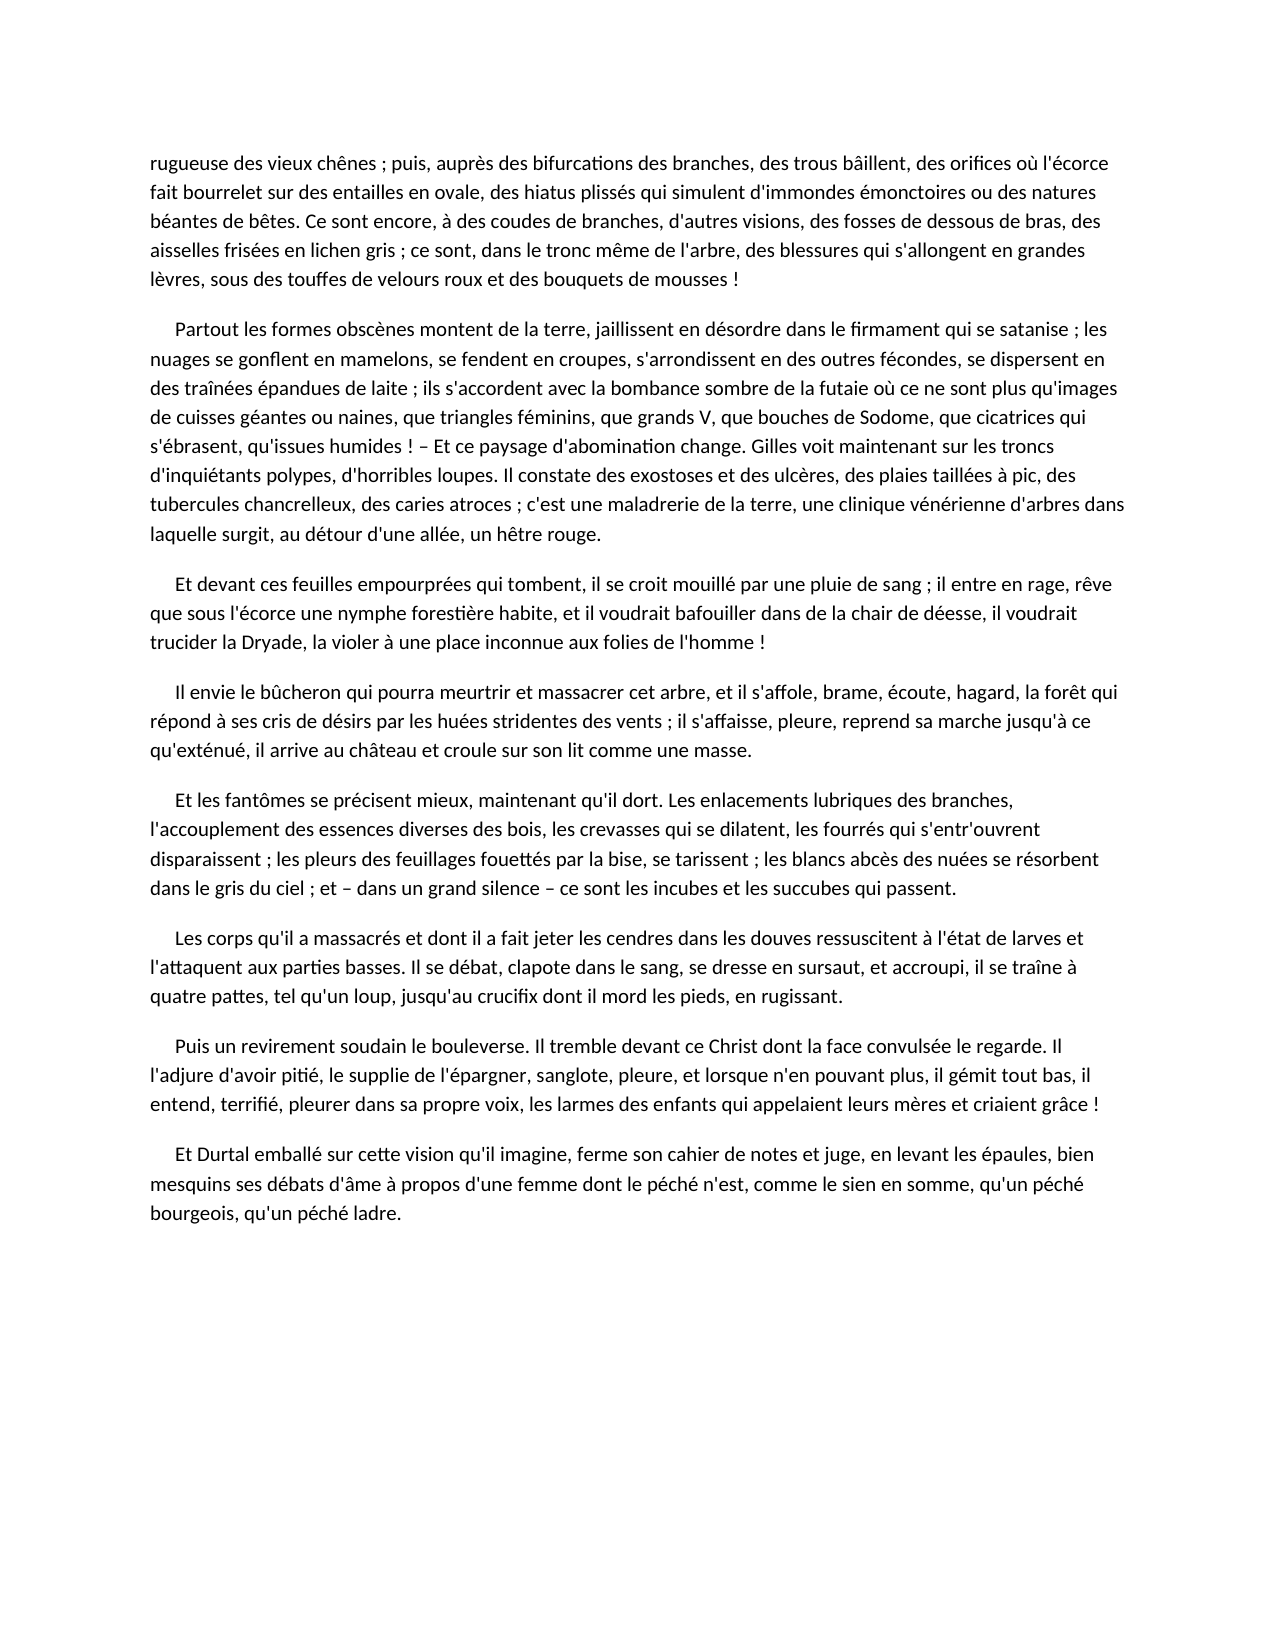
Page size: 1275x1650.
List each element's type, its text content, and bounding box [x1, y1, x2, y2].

text Partout les formes obscènes montent de la terre, jaillissent en désordre dans le firmament qui se satanise ; les nuages se gonflent en mamelons, se fendent en croupes, s'arrondissent en des outres fécondes, se dispersent en des traînées épandues de laite ; ils s'accordent avec la bombance sombre de la futaie où ce ne sont plus qu'images de cuisses géantes ou naines, que triangles féminins, que grands V, que bouches de Sodome, que cicatrices qui s'ébrasent, qu'issues humides ! – Et ce paysage d'abomination change. Gilles voit maintenant sur les troncs d'inquiétants polypes, d'horribles loupes. Il constate des exostoses et des ulcères, des plaies taillées à pic, des tubercules chancrelleux, des caries atroces ; c'est une maladrerie de la terre, une clinique vénérienne d'arbres dans laquelle surgit, au détour d'une allée, un hêtre rouge. [150, 317, 1125, 546]
text Les corps qu'il a massacrés et dont il a fait jeter les cendres dans les douves ressuscitent à l'état de larves et l'attaquent aux parties basses. Il se débat, clapote dans le sang, se dresse en sursaut, et accroupi, il se traîne à quatre pattes, tel qu'un loup, jusqu'au crucifix dont il mord les pieds, en rugissant. [150, 925, 1125, 1009]
text Il envie le bûcheron qui pourra meurtrir et massacrer cet arbre, et il s'affole, brame, écoute, hagard, la forêt qui répond à ses cris de désirs par les huées stridentes des vents ; il s'affaisse, pleure, reprend sa marche jusqu'à ce qu'exténué, il arrive au château et croule sur son lit comme une masse. [150, 679, 1125, 763]
text Puis un revirement soudain le bouleverse. Il tremble devant ce Christ dont la face convulsée le regarde. Il l'adjure d'avoir pitié, le supplie de l'épargner, sanglote, pleure, et lorsque n'en pouvant plus, il gémit tout bas, il entend, terrifié, pleurer dans sa propre voix, les larmes des enfants qui appelaient leurs mères et criaient grâce ! [150, 1033, 1125, 1117]
text Et les fantômes se précisent mieux, maintenant qu'il dort. Les enlacements lubriques des branches, l'accouplement des essences diverses des bois, les crevasses qui se dilatent, les fourrés qui s'entr'ouvrent disparaissent ; les pleurs des feuillages fouettés par la bise, se tarissent ; les blancs abcès des nuées se résorbent dans le gris du ciel ; et – dans un grand silence – ce sont les incubes et les succubes qui passent. [150, 787, 1125, 900]
text Et devant ces feuilles empourprées qui tombent, il se croit mouillé par une pluie de sang ; il entre en rage, rêve que sous l'écorce une nymphe forestière habite, et il voudrait bafouiller dans de la chair de déesse, il voudrait trucider la Dryade, la violer à une place inconnue aux folies de l'homme ! [150, 571, 1125, 654]
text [150, 150, 1125, 292]
text Et Durtal emballé sur cette vision qu'il imagine, ferme son cahier de notes et juge, en levant les épaules, bien mesquins ses débats d'âme à propos d'une femme dont le péché n'est, comme le sien en somme, qu'un péché bourgeois, qu'un péché ladre. [150, 1142, 1125, 1225]
